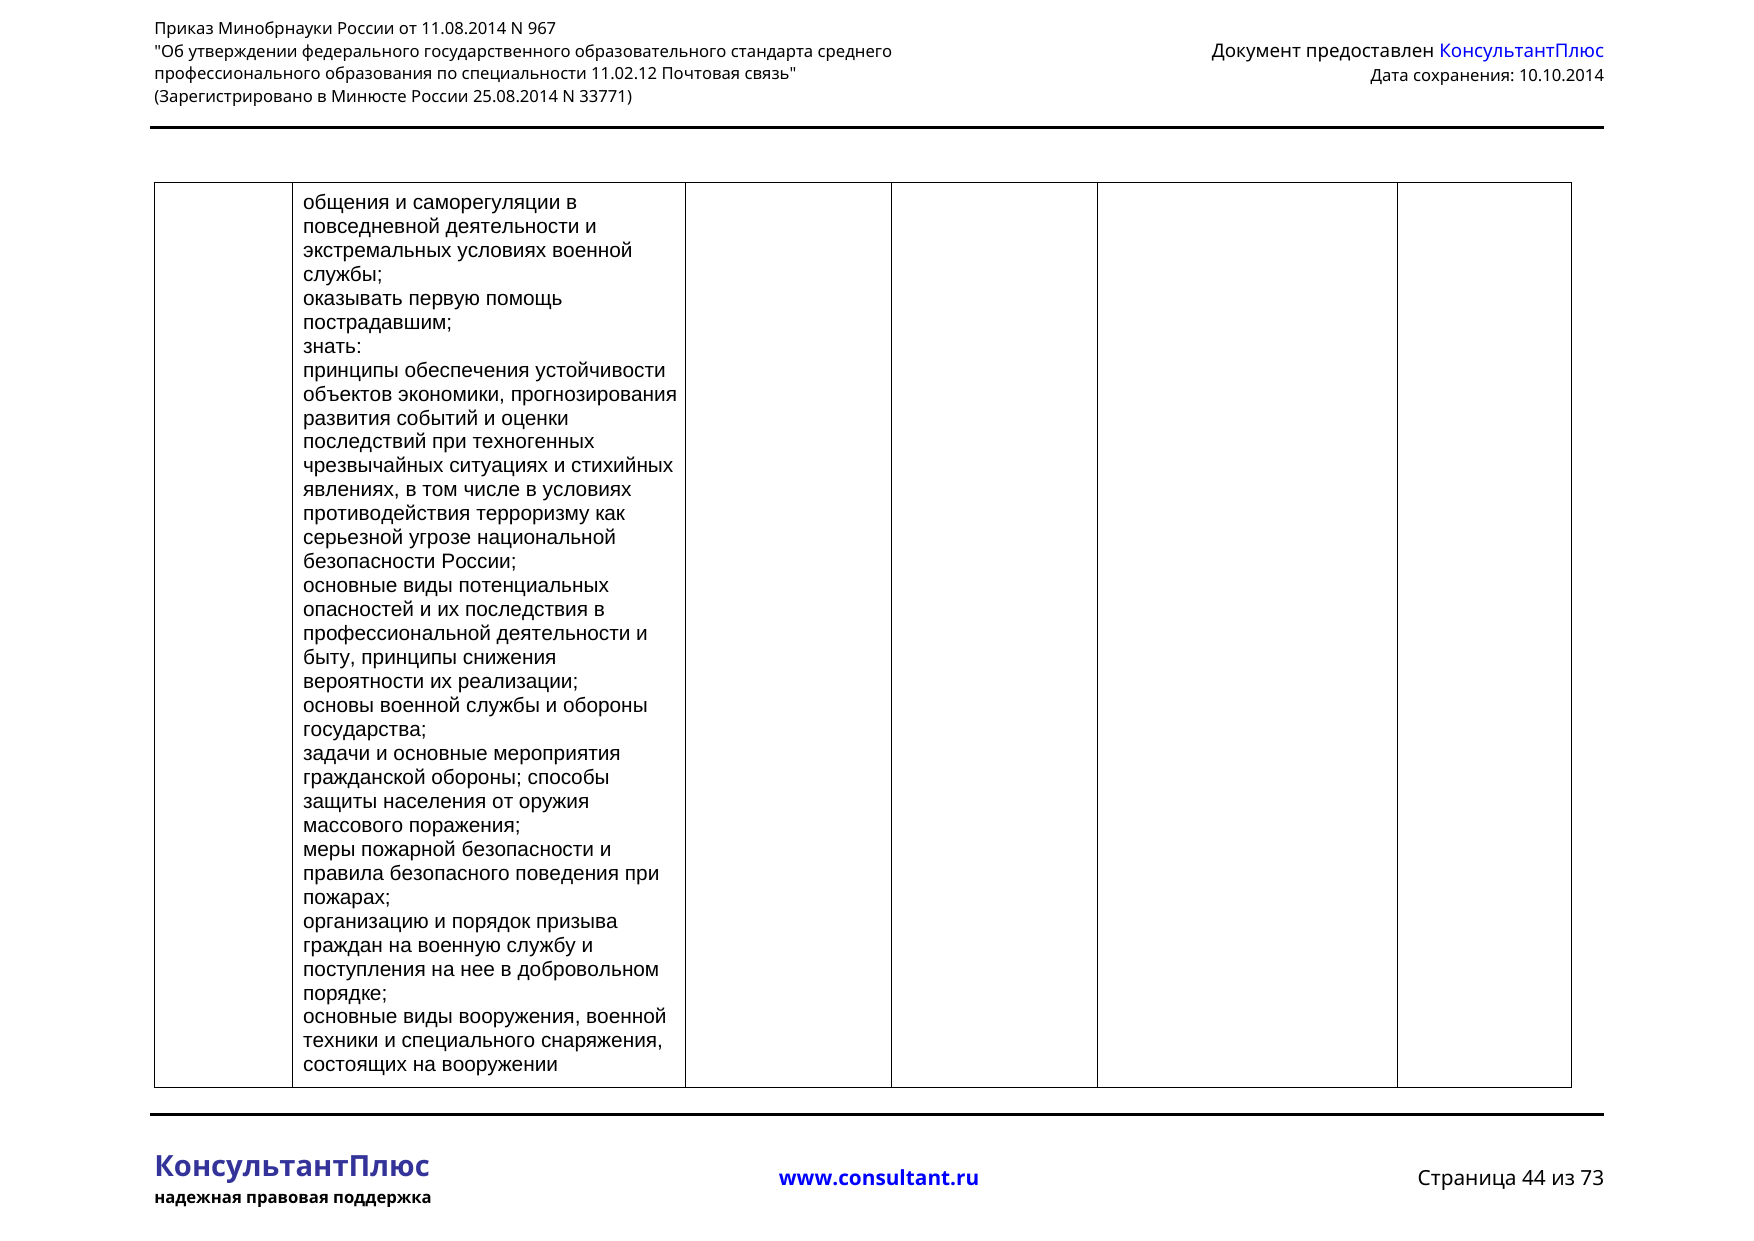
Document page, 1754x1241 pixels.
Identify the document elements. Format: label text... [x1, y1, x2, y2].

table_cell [1398, 183, 1571, 1087]
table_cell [1098, 183, 1397, 1087]
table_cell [293, 183, 685, 1087]
table_cell [686, 183, 891, 1087]
table_cell [155, 183, 292, 1087]
table_cell 68 [892, 183, 1097, 1087]
